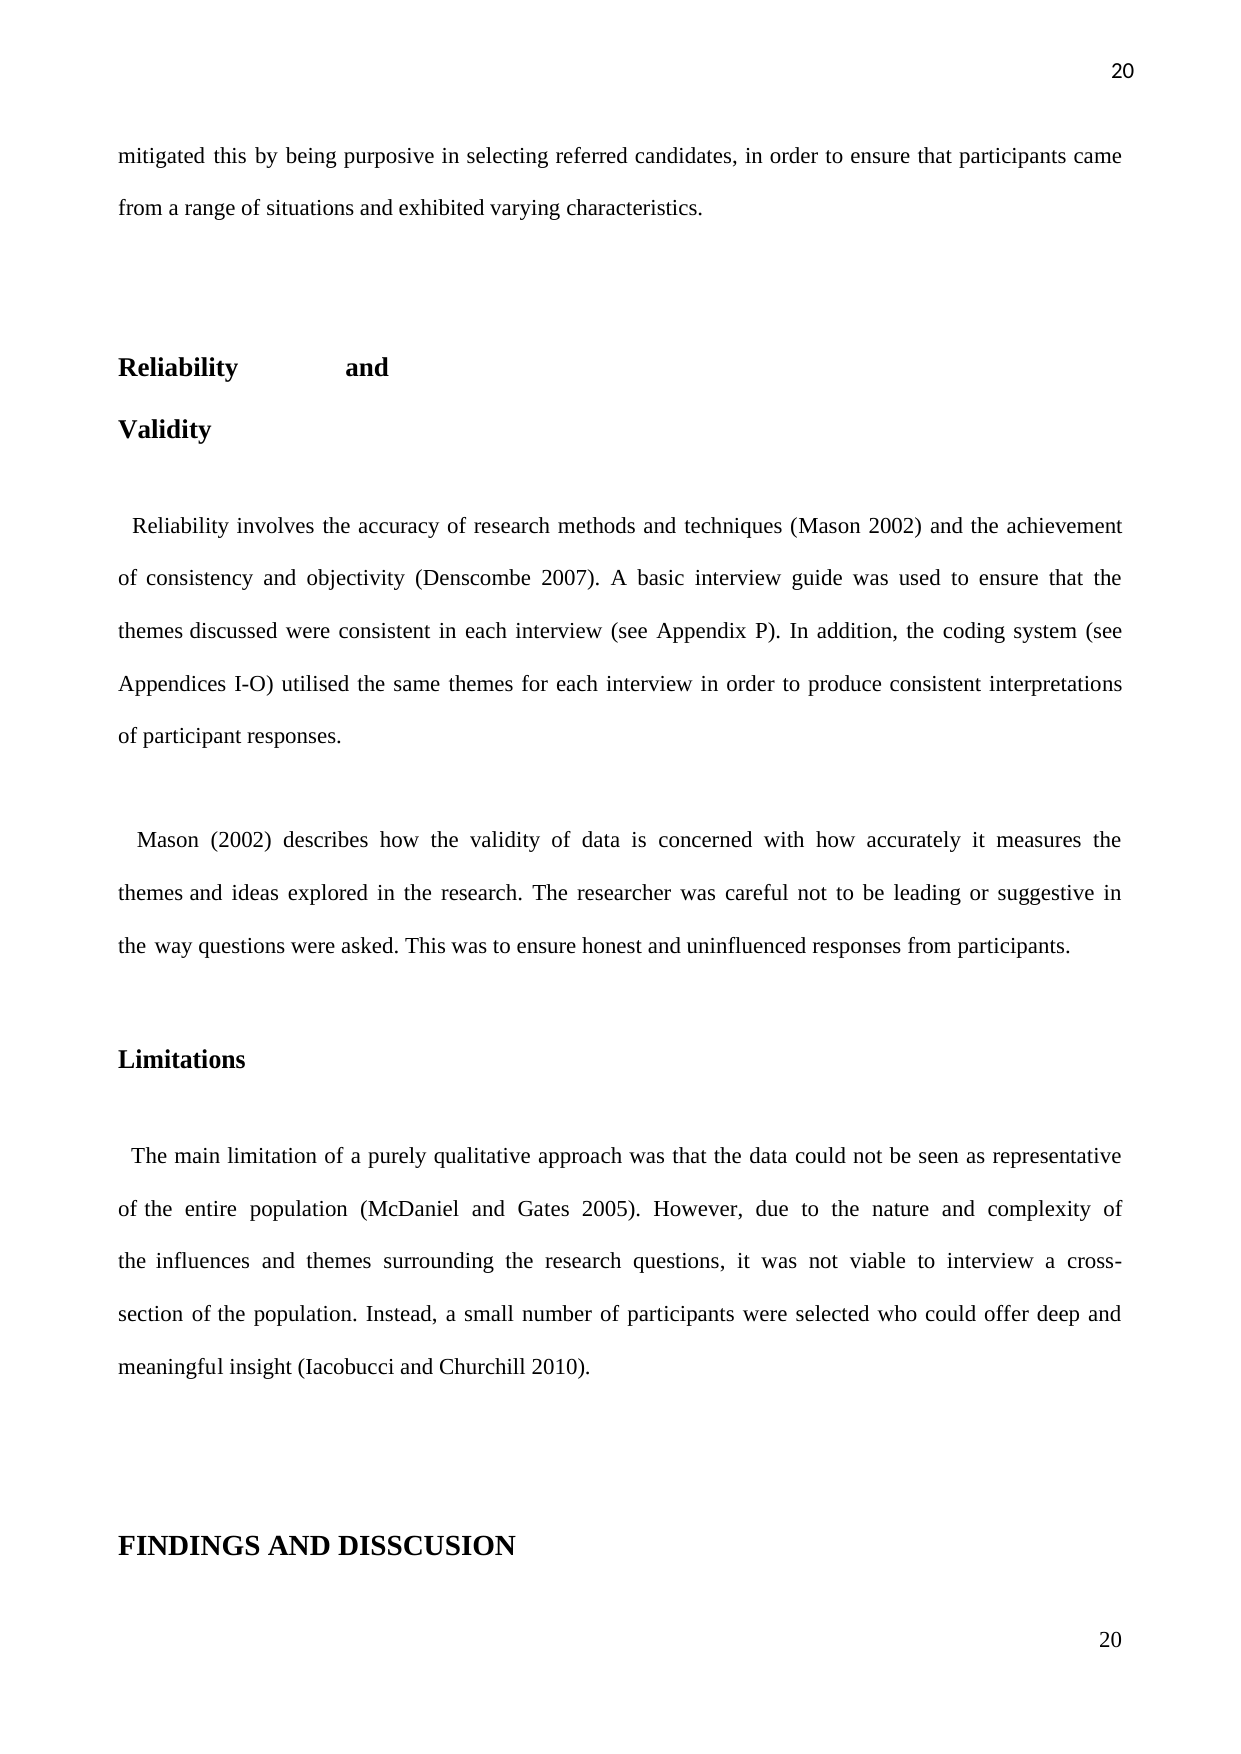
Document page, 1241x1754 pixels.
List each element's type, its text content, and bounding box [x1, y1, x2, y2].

subtitle Limitations [118, 1044, 252, 1075]
text Reliability involves the accuracy of research methods and techniques (Mason 2002) and the achievement of consistency and objectivity (Denscombe 2007). A basic interview guide was used to ensure that the themes discussed were consistent in each interview (see Appendix P). In addition, the coding system (see Appendices I-O) utilised the same themes for each interview in order to produce consistent interpretations of participant responses. [118, 512, 1122, 749]
subtitle FINDINGS AND DISSCUSION [118, 1528, 517, 1562]
subtitle Reliability and Validity [118, 351, 389, 445]
text Mason (2002) describes how the validity of data is concerned with how accurately it measures the themes and ideas explored in the research. The researcher was careful not to be leading or suggestive in the way questions were asked. This was to ensure honest and uninfluenced responses from participants. [118, 826, 1121, 958]
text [118, 142, 1122, 221]
text The main limitation of a purely qualitative approach was that the data could not be seen as representative of the entire population (McDaniel and Gates 2005). However, due to the nature and complexity of the influences and themes surrounding the research questions, it was not viable to interview a cross-section of the population. Instead, a small number of participants were selected who could offer deep and meaningful insight (Iacobucci and Churchill 2010). [118, 1142, 1122, 1379]
